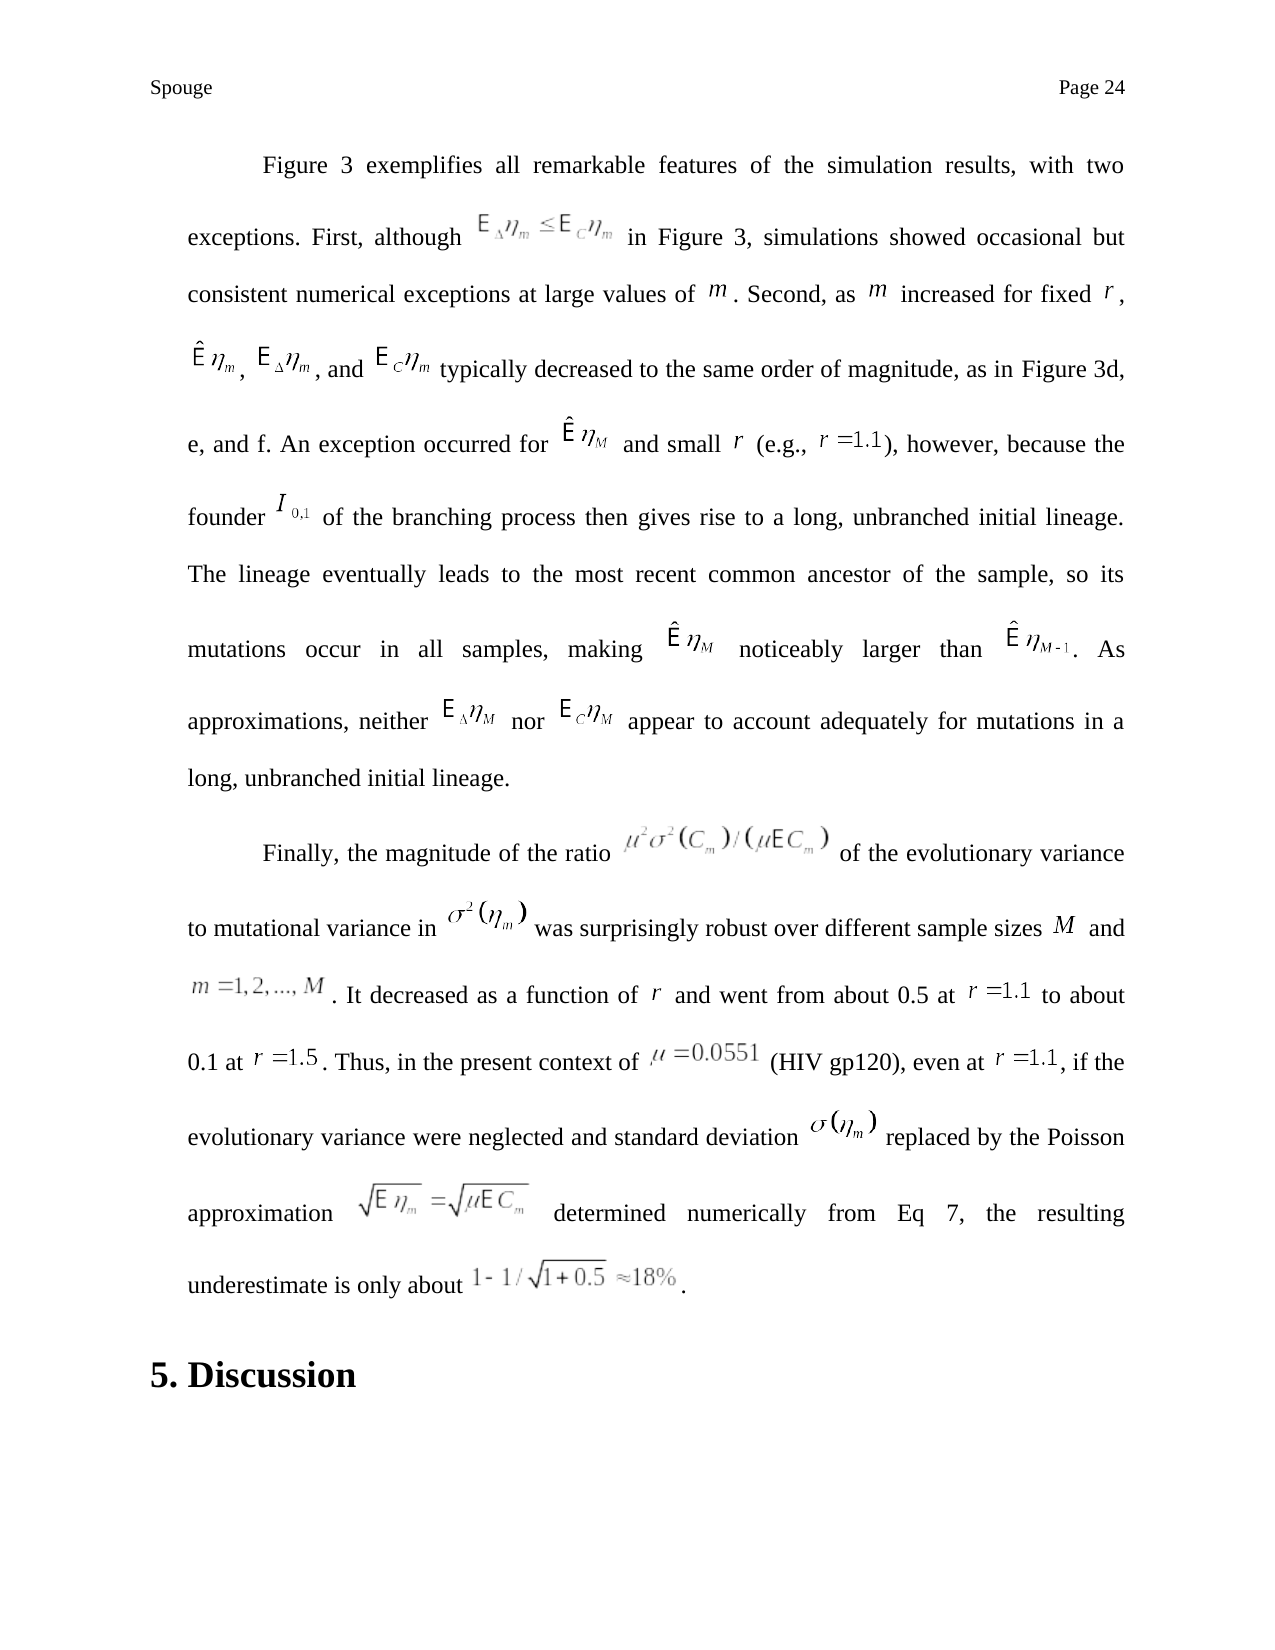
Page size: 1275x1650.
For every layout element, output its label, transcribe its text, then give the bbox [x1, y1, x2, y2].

subtitle Discussion [150, 1352, 1125, 1396]
text Figure 3 exemplifies all remarkable features of the simulation results, with two exceptions. First, although in Figure 3, simulations showed occasional but consistent numerical exceptions at large values of . Second, as increased for fixed , , , and typically decreased to the same order of magnitude, as in Figure 3d, e, and f. An exception occurred for and small (e.g., ), however, because the founder of the branching process then gives rise to a long, unbranched initial lineage. The lineage eventually leads to the most recent common ancestor of the sample, so its mutations occur in all samples, making noticeably larger than . As approximations, neither nor appear to account adequately for mutations in a long, unbranched initial lineage. [187, 150, 1125, 792]
text Finally, the magnitude of the ratio of the evolutionary variance to mutational variance in was surprisingly robust over different sample sizes and . It decreased as a function of and went from about 0.5 at to about 0.1 at . Thus, in the present context of (HIV gp120), even at , if the evolutionary variance were neglected and standard deviation replaced by the Poisson approximation determined numerically from Eq , the resulting underestimate is only about . [187, 821, 1125, 1299]
